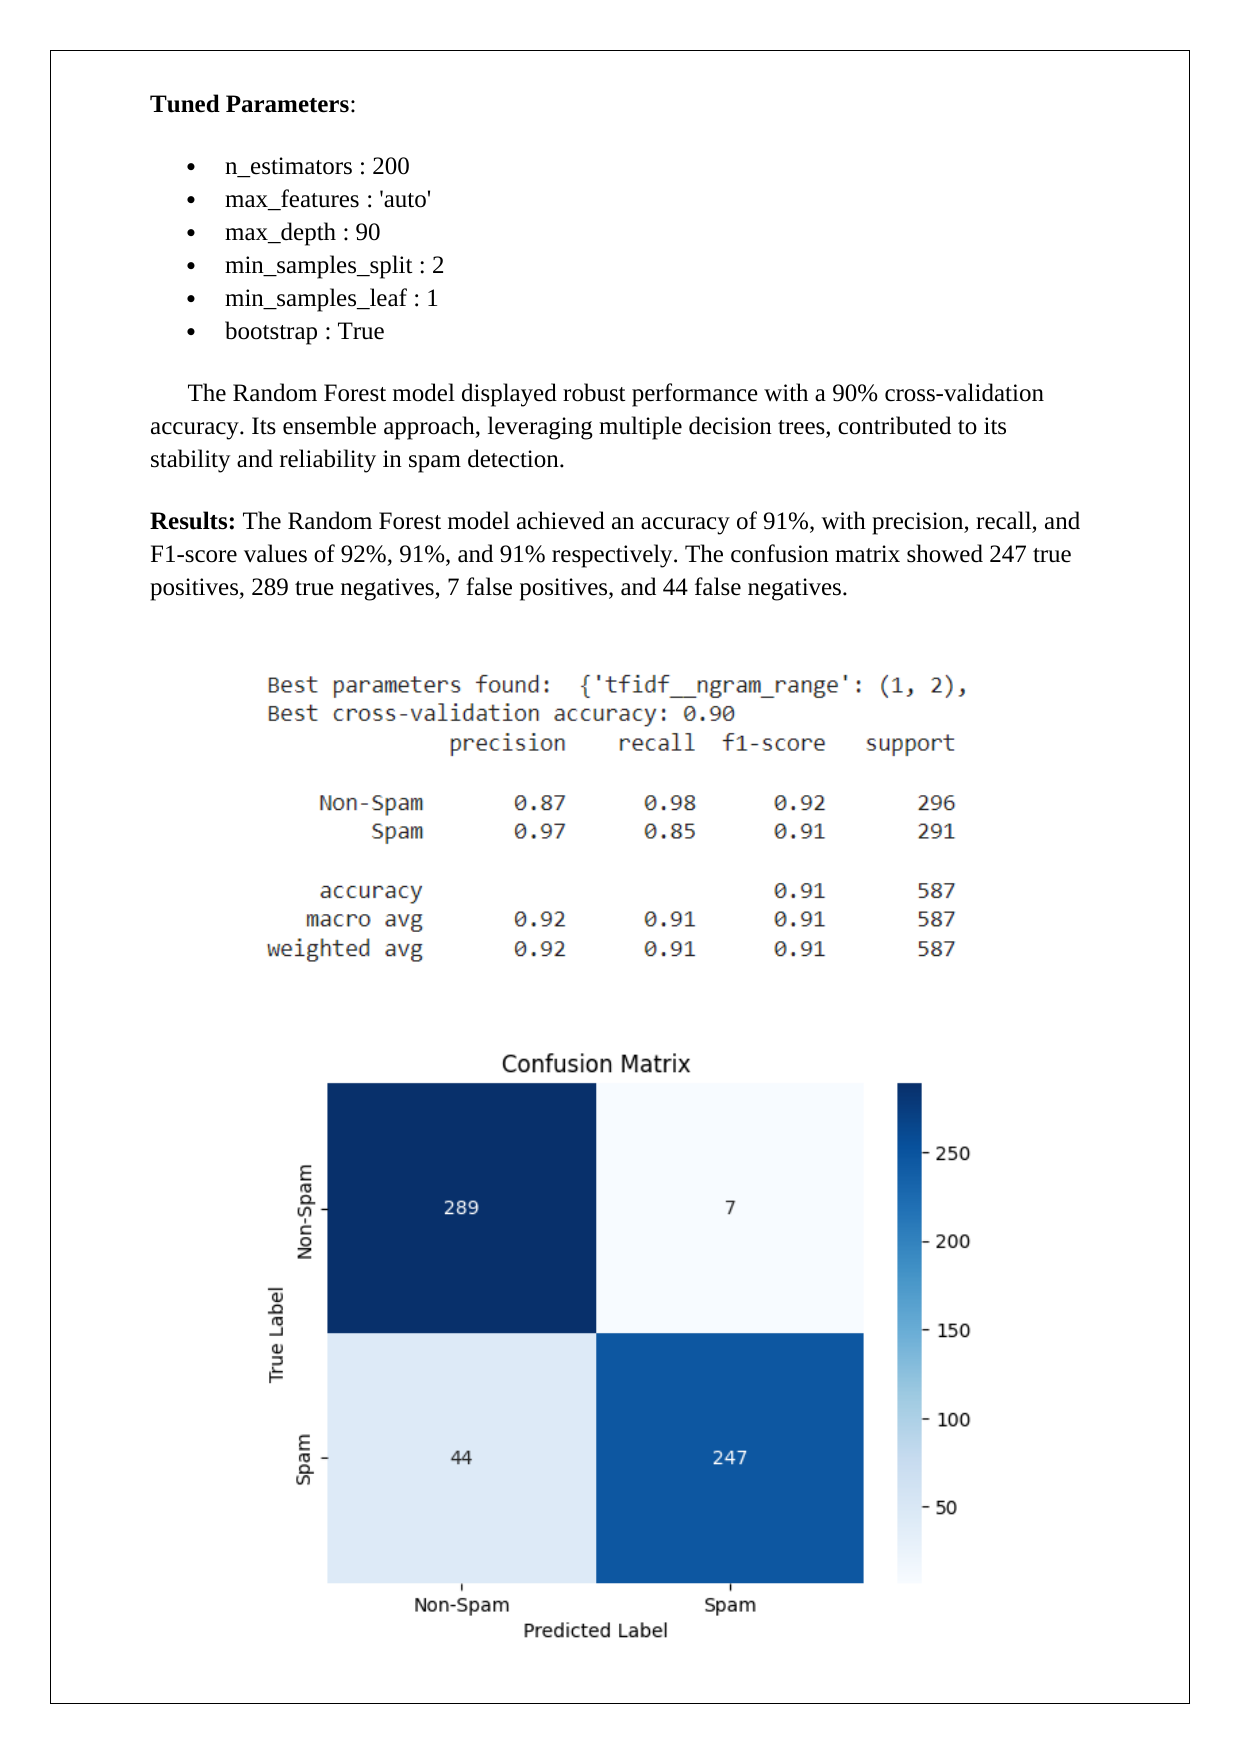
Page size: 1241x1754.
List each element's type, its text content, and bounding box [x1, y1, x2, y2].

text Results: The Random Forest model achieved an accuracy of 91%, with precision, recall, and F1-score values of 92%, 91%, and 91% respectively. The confusion matrix showed 247 true positives, 289 true negatives, 7 false positives, and 44 false negatives. [150, 652, 1090, 780]
list max_features : 'auto' [187, 213, 1090, 242]
list max_depth : 90 [187, 275, 1090, 304]
list min_samples_split : 2 [187, 337, 1090, 366]
text The Random Forest model displayed robust performance with a 90% cross-validation accuracy. Its ensemble approach, leveraging multiple decision trees, contributed to its stability and reliability in spam detection. [150, 524, 1090, 619]
list bootstrap : True [187, 462, 1090, 491]
list n_estimators : 200 [187, 151, 1090, 179]
list min_samples_leaf : 1 [187, 399, 1090, 428]
picture [256, 813, 984, 1128]
text Tuned Parameters: [150, 89, 1090, 117]
